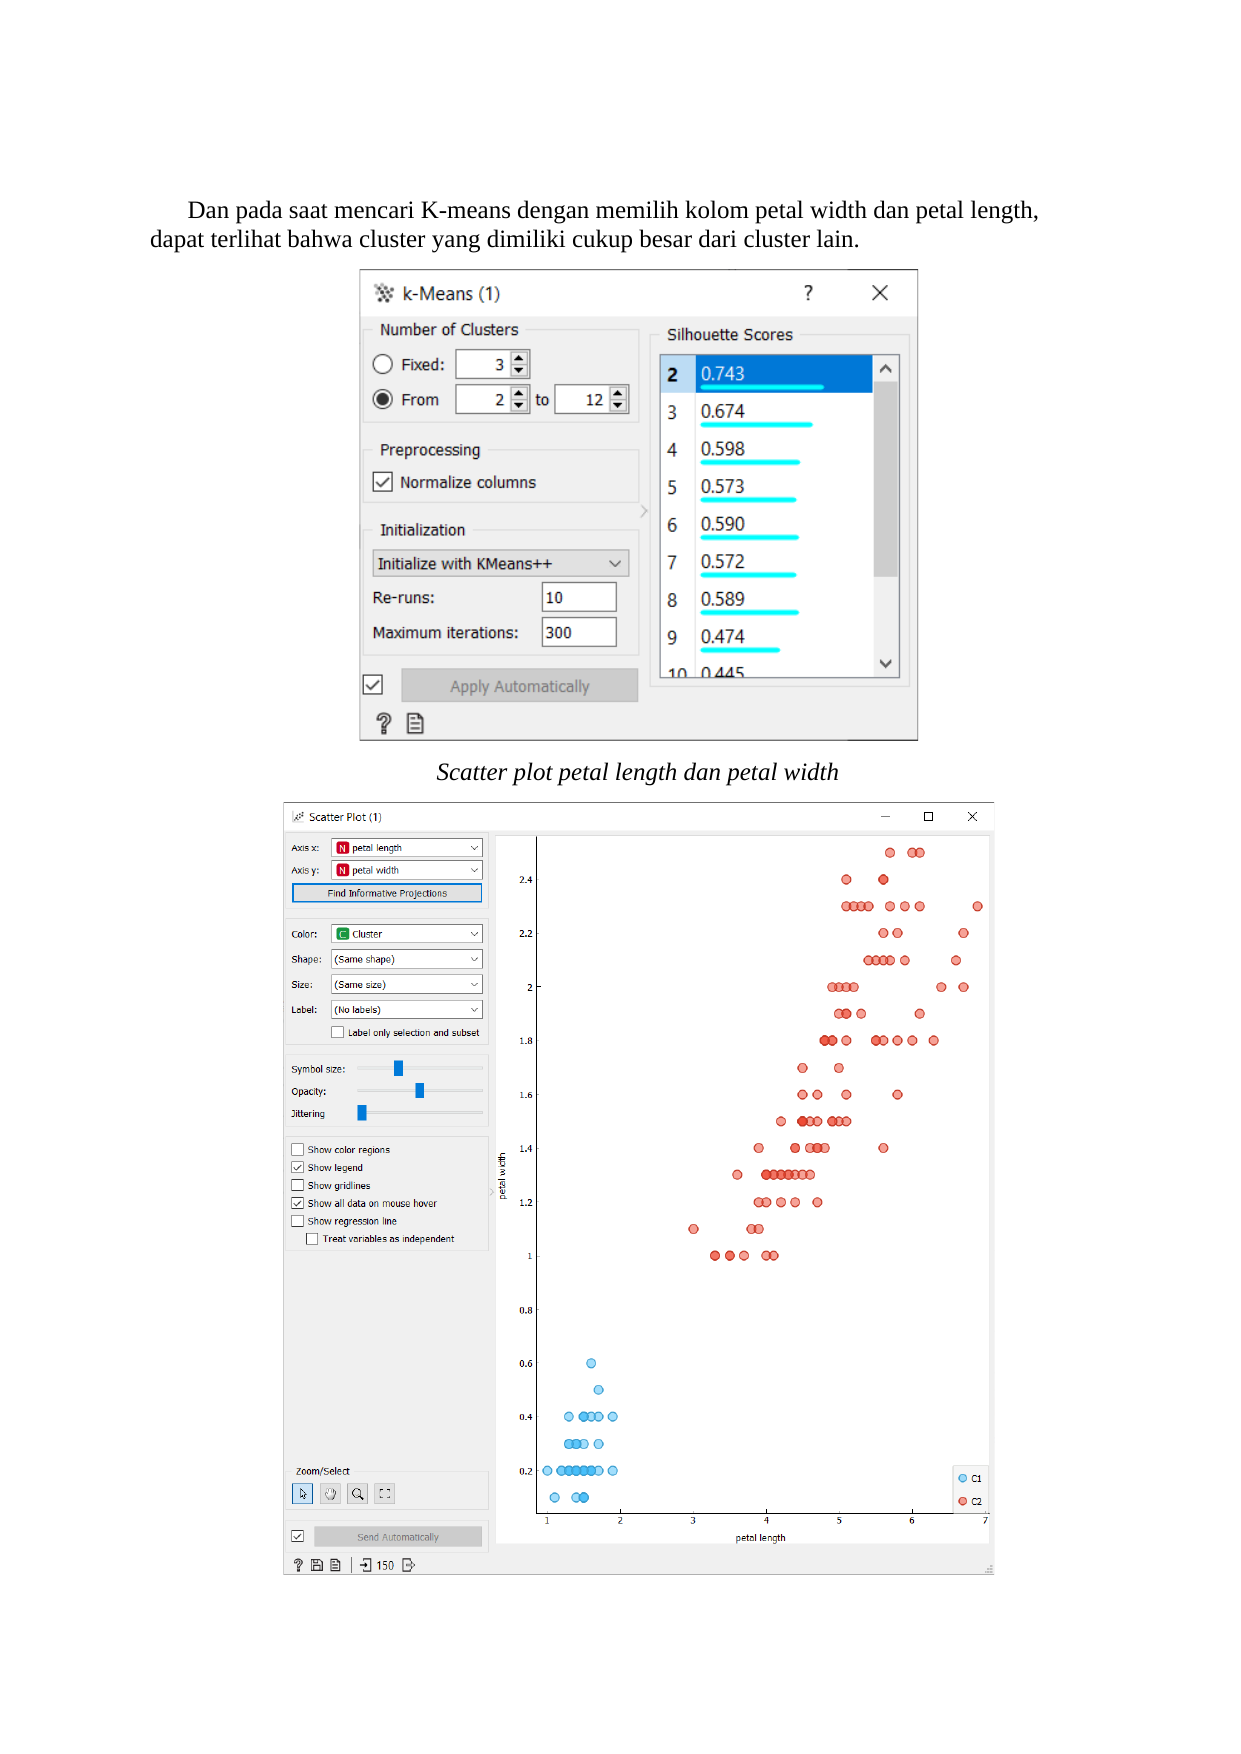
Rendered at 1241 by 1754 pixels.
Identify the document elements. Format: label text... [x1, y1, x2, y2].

text Scatter plot petal length dan petal width [150, 757, 1090, 786]
picture [283, 802, 995, 1575]
picture [359, 269, 919, 741]
text Dan pada saat mencari K-means dengan memilih kolom petal width dan petal length, dapat terlihat bahwa cluster yang dimiliki cukup besar dari cluster lain. [150, 195, 1090, 253]
